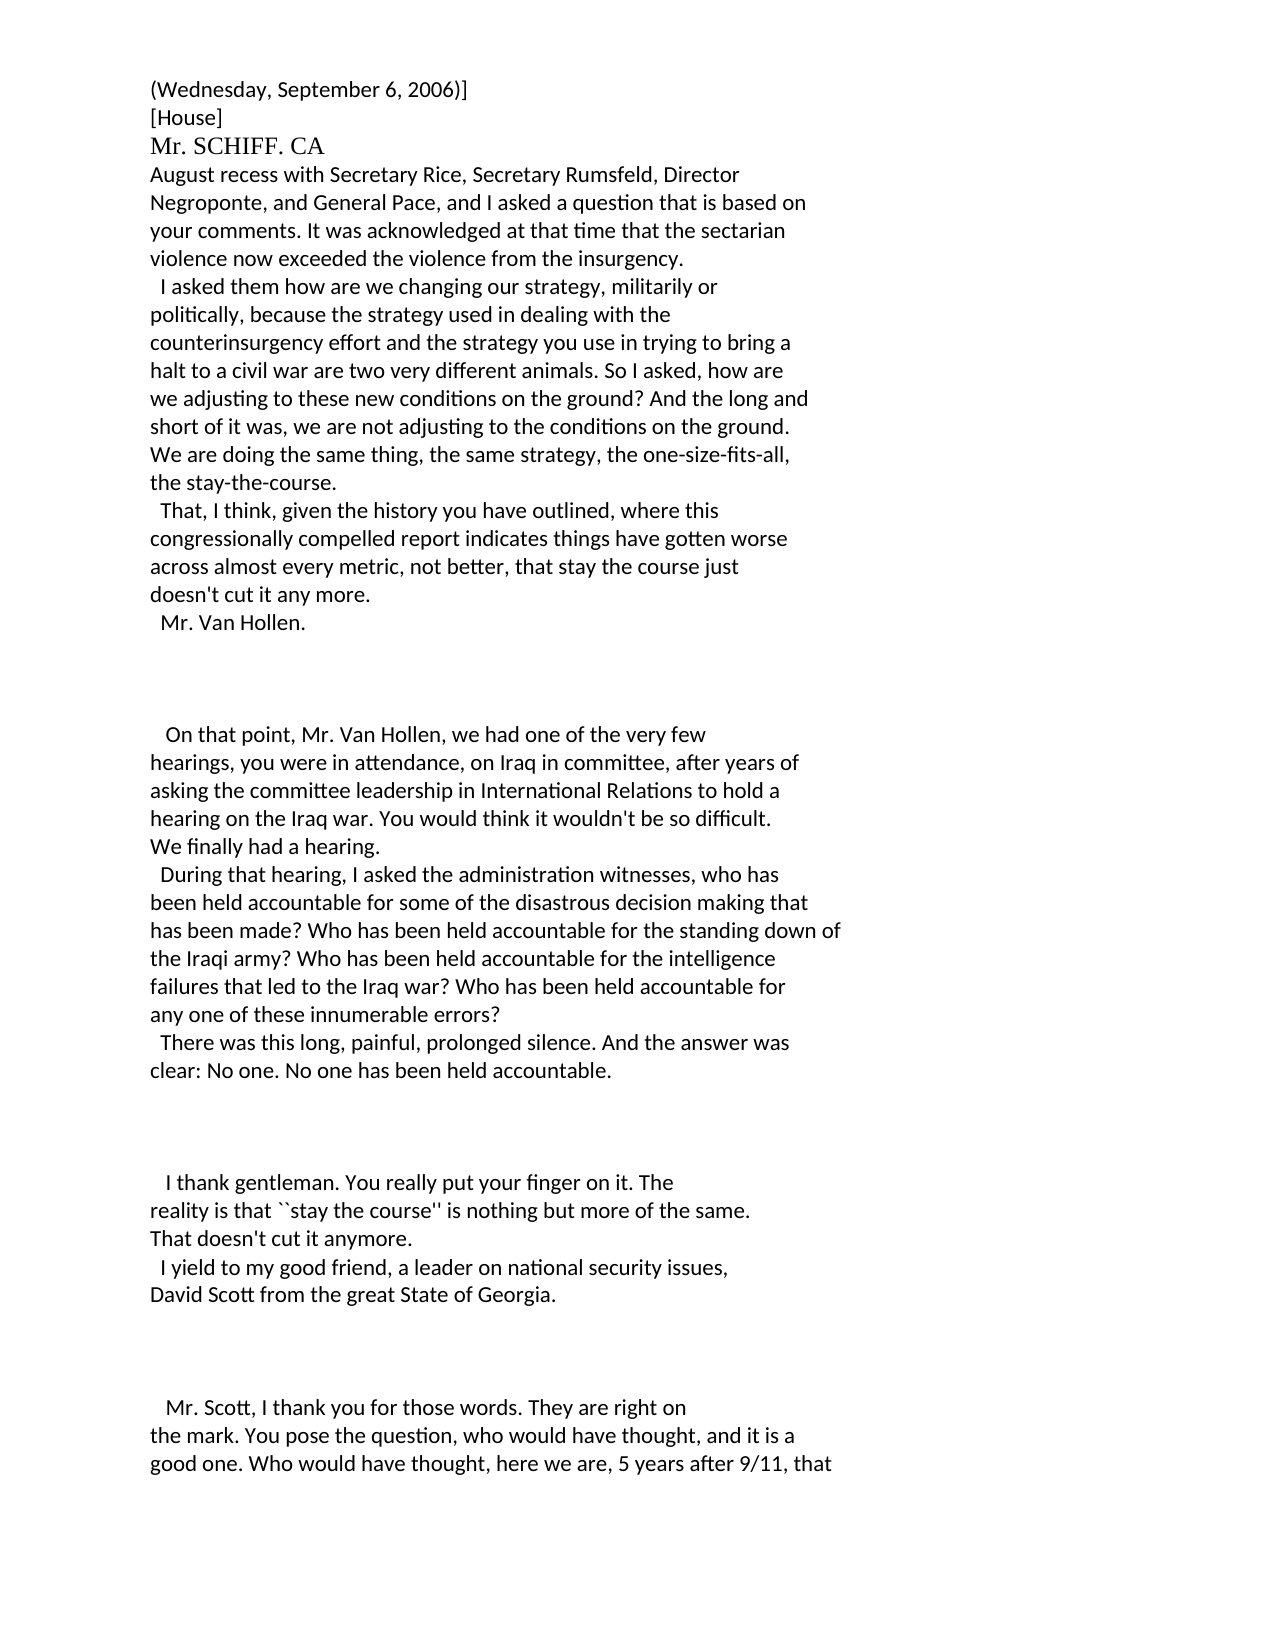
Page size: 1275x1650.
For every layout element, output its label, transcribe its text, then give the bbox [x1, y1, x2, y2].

text We finally had a hearing. [150, 832, 1125, 860]
text I thank gentleman. You really put your finger on it. The [150, 1168, 1125, 1197]
text On that point, Mr. Van Hollen, we had one of the very few [150, 720, 1125, 748]
text asking the committee leadership in International Relations to hold a [150, 776, 1125, 804]
text Negroponte, and General Pace, and I asked a question that is based on [150, 188, 1125, 216]
text During that hearing, I asked the administration witnesses, who has [150, 860, 1125, 888]
text doesn't cut it any more. [150, 580, 1125, 608]
text reality is that ``stay the course'' is nothing but more of the same. [150, 1197, 1125, 1224]
text failures that led to the Iraq war? Who has been held accountable for [150, 972, 1125, 1000]
text been held accountable for some of the disastrous decision making that [150, 888, 1125, 916]
text I yield to my good friend, a leader on national security issues, [150, 1253, 1125, 1281]
text counterinsurgency effort and the strategy you use in trying to bring a [150, 328, 1125, 356]
text Mr. Scott, I thank you for those words. They are right on [150, 1393, 1125, 1421]
text Mr. Van Hollen. [150, 608, 1125, 636]
text the Iraqi army? Who has been held accountable for the intelligence [150, 944, 1125, 972]
text good one. Who would have thought, here we are, 5 years after 9/11, that [150, 1449, 1125, 1477]
text hearing on the Iraq war. You would think it wouldn't be so difficult. [150, 804, 1125, 832]
text any one of these innumerable errors? [150, 1000, 1125, 1028]
text That, I think, given the history you have outlined, where this [150, 496, 1125, 524]
text congressionally compelled report indicates things have gotten worse [150, 524, 1125, 552]
text your comments. It was acknowledged at that time that the sectarian [150, 216, 1125, 244]
text politically, because the strategy used in dealing with the [150, 300, 1125, 328]
text halt to a civil war are two very different animals. So I asked, how are [150, 356, 1125, 384]
text violence now exceeded the violence from the insurgency. [150, 244, 1125, 272]
text across almost every metric, not better, that stay the course just [150, 552, 1125, 580]
text the stay-the-course. [150, 468, 1125, 496]
text We are doing the same thing, the same strategy, the one-size-fits-all, [150, 440, 1125, 468]
text I asked them how are we changing our strategy, militarily or [150, 272, 1125, 300]
text we adjusting to these new conditions on the ground? And the long and [150, 384, 1125, 412]
text clear: No one. No one has been held accountable. [150, 1056, 1125, 1084]
text the mark. You pose the question, who would have thought, and it is a [150, 1421, 1125, 1449]
text hearings, you were in attendance, on Iraq in committee, after years of [150, 748, 1125, 776]
text short of it was, we are not adjusting to the conditions on the ground. [150, 412, 1125, 440]
text There was this long, painful, prolonged silence. And the answer was [150, 1028, 1125, 1056]
text That doesn't cut it anymore. [150, 1224, 1125, 1253]
text August recess with Secretary Rice, Secretary Rumsfeld, Director [150, 160, 1125, 188]
text has been made? Who has been held accountable for the standing down of [150, 916, 1125, 944]
text David Scott from the great State of Georgia. [150, 1281, 1125, 1309]
